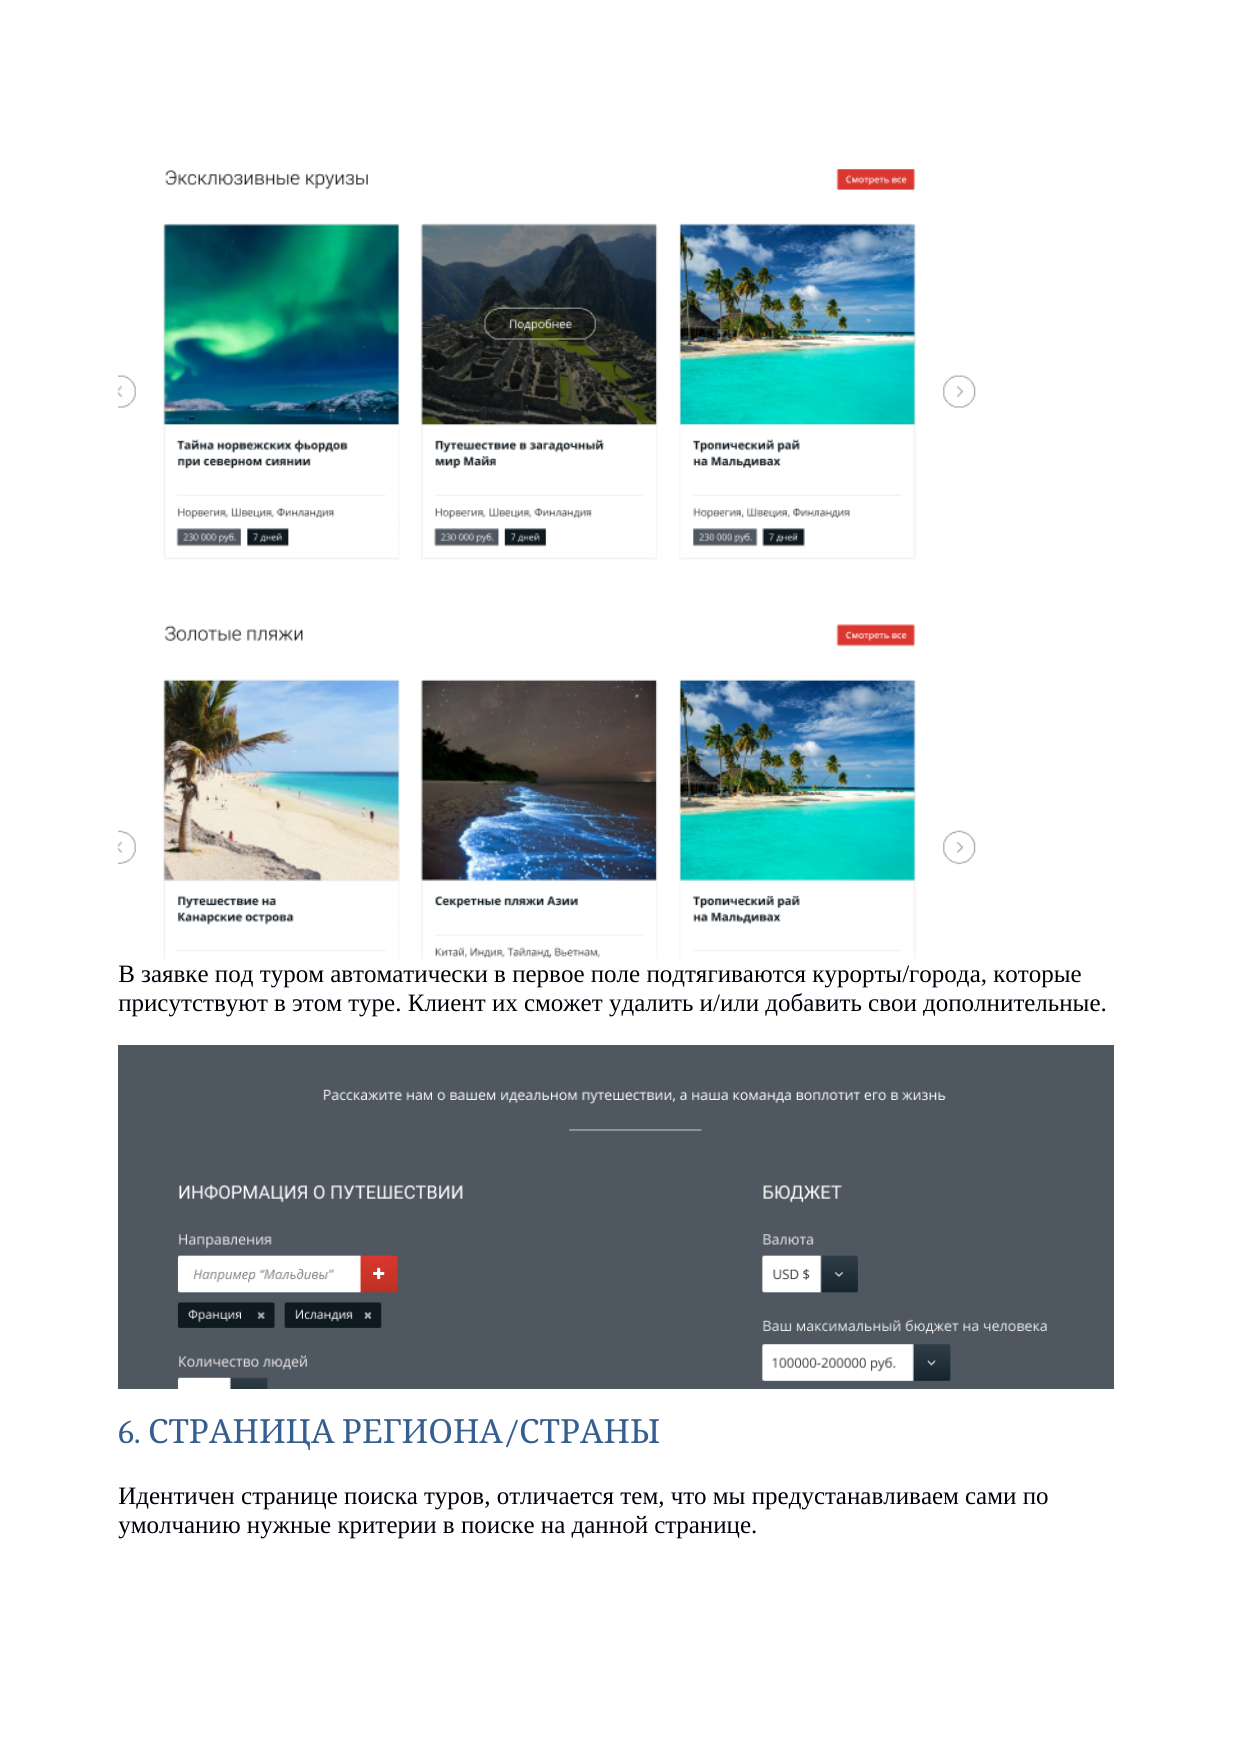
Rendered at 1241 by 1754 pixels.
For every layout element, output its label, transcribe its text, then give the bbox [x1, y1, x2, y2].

picture [118, 1045, 1114, 1389]
subtitle 6. СТРАНИЦА РЕГИОНА/СТРАНЫ [118, 1414, 1122, 1452]
text Идентичен странице поиска туров, отличается тем, что мы предустанавливаем сами по умолчанию нужные критерии в поиске на данной странице. [118, 1481, 1122, 1538]
picture [118, 118, 992, 959]
text В заявке под туром автоматически в первое поле подтягиваются курорты/города, которые присутствуют в этом туре. Клиент их сможет удалить и/или добавить свои дополнительные. [118, 959, 1122, 1016]
